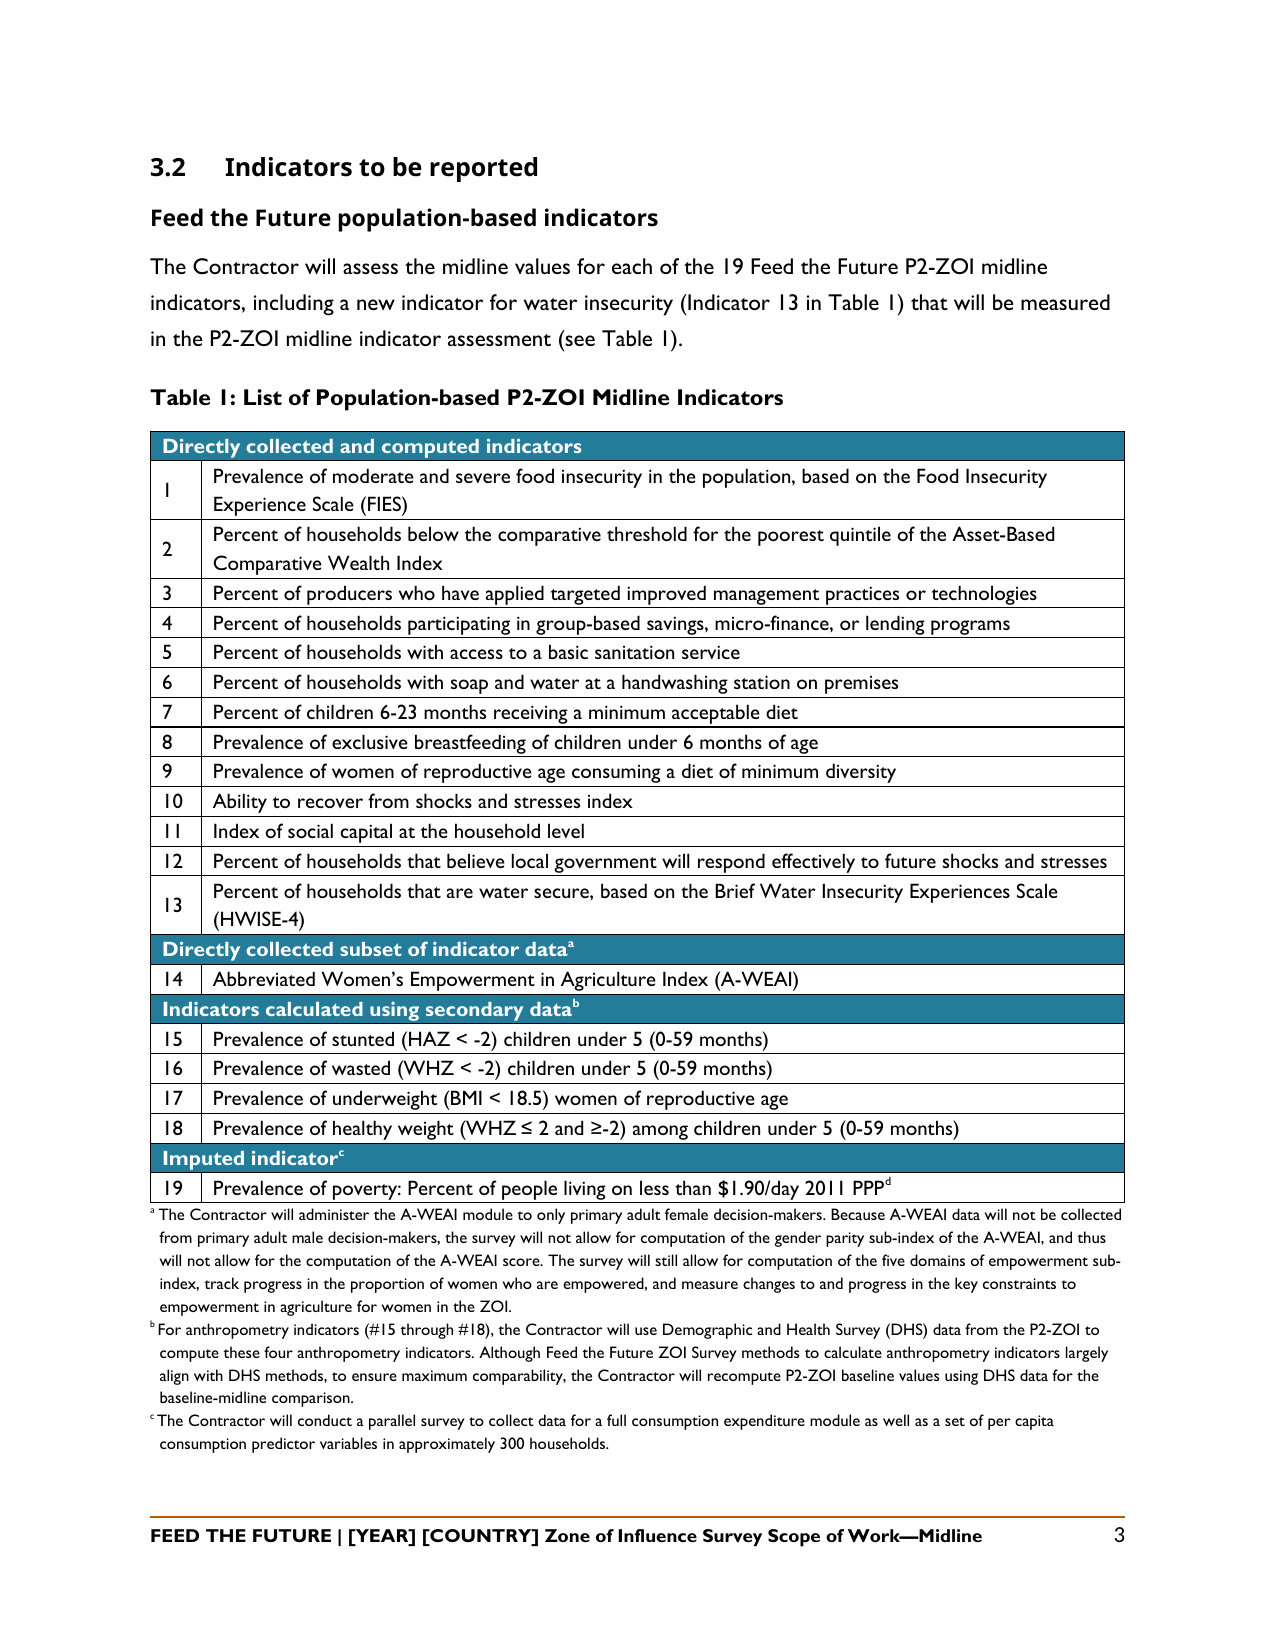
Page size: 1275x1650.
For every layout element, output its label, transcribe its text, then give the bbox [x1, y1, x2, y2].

table_cell Ability to recover from shocks and stresses index [202, 787, 1124, 816]
table_cell Prevalence of exclusive breastfeeding of children under 6 months of age [202, 728, 1124, 756]
table_cell 18 [151, 1114, 201, 1142]
table_cell Indicators calculated using secondary datab [151, 995, 1124, 1023]
table_cell 19 [151, 1173, 201, 1202]
table_cell 5 [151, 638, 201, 667]
table_cell Percent of households participating in group-based savings, micro-finance, or lending programs [202, 608, 1124, 637]
table_cell 15 [151, 1024, 201, 1053]
table_cell 8 [151, 728, 201, 756]
table_cell Index of social capital at the household level [202, 817, 1124, 846]
subtitle Feed the Future population-based indicators [150, 202, 1125, 233]
table_cell 17 [151, 1084, 201, 1113]
table_cell 11 [151, 817, 201, 846]
table_cell 14 [151, 965, 201, 993]
table_cell Percent of households below the comparative threshold for the poorest quintile of the Asset-Based Comparative Wealth Index [202, 520, 1124, 577]
text b For anthropometry indicators (#15 through #18), the Contractor will use Demographic and Health Survey (DHS) data from the P2-ZOI to compute these four anthropometry indicators. Although Feed the Future ZOI Survey methods to calculate anthropometry indicators largely align with DHS methods, to ensure maximum comparability, the Contractor will recompute P2-ZOI baseline values using DHS data for the baseline-midline comparison. [150, 1318, 1125, 1409]
table_cell 12 [151, 847, 201, 875]
table_cell 1 [151, 461, 201, 519]
table_cell Prevalence of wasted (WHZ < -2) children under 5 (0-59 months) [202, 1054, 1124, 1083]
table_header Directly collected and computed indicators [151, 432, 1124, 460]
table_cell 16 [151, 1054, 201, 1083]
table_cell Percent of households that believe local government will respond effectively to future shocks and stresses [202, 847, 1124, 875]
table_cell Percent of children 6-23 months receiving a minimum acceptable diet [202, 698, 1124, 726]
table_cell Prevalence of poverty: Percent of people living on less than $1.90/day 2011 PPPd [202, 1173, 1124, 1202]
table_cell 13 [151, 876, 201, 934]
table_cell 4 [151, 608, 201, 637]
table_cell Percent of households that are water secure, based on the Brief Water Insecurity Experiences Scale (HWISE-4) [202, 876, 1124, 934]
table_cell Percent of households with soap and water at a handwashing station on premises [202, 668, 1124, 697]
table_cell 10 [151, 787, 201, 816]
table_cell Directly collected subset of indicator dataa [151, 935, 1124, 964]
table_cell Percent of producers who have applied targeted improved management practices or technologies [202, 579, 1124, 607]
text Table 1: List of Population-based P2-ZOI Midline Indicators [150, 382, 1125, 413]
table_cell Prevalence of stunted (HAZ < -2) children under 5 (0-59 months) [202, 1024, 1124, 1053]
table_cell 7 [151, 698, 201, 726]
table_cell 2 [151, 520, 201, 577]
table_cell 3 [151, 579, 201, 607]
text The Contractor will assess the midline values for each of the 19 Feed the Future P2-ZOI midline indicators, including a new indicator for water insecurity (Indicator 13 in Table 1) that will be measured in the P2-ZOI midline indicator assessment (see Table 1). [150, 250, 1125, 354]
table_cell Prevalence of women of reproductive age consuming a diet of minimum diversity [202, 757, 1124, 786]
text a The Contractor will administer the A-WEAI module to only primary adult female decision-makers. Because A-WEAI data will not be collected from primary adult male decision-makers, the survey will not allow for computation of the gender parity sub-index of the A-WEAI, and thus will not allow for the computation of the A-WEAI score. The survey will still allow for computation of the five domains of empowerment sub-index, track progress in the proportion of women who are empowered, and measure changes to and progress in the key constraints to empowerment in agriculture for women in the ZOI. [150, 1203, 1125, 1318]
table_cell Percent of households with access to a basic sanitation service [202, 638, 1124, 667]
table_cell Imputed indicatorc [151, 1144, 1124, 1172]
table_cell Prevalence of moderate and severe food insecurity in the population, based on the Food Insecurity Experience Scale (FIES) [202, 461, 1124, 519]
table_cell Prevalence of healthy weight (WHZ ≤ 2 and ≥-2) among children under 5 (0-59 months) [202, 1114, 1124, 1142]
table_cell 6 [151, 668, 201, 697]
text c The Contractor will conduct a parallel survey to collect data for a full consumption expenditure module as well as a set of per capita consumption predictor variables in approximately 300 households. [150, 1409, 1125, 1455]
table_cell Abbreviated Women’s Empowerment in Agriculture Index (A-WEAI) [202, 965, 1124, 993]
table_cell 9 [151, 757, 201, 786]
subtitle 3.2 Indicators to be reported [150, 150, 1125, 184]
table_cell Prevalence of underweight (BMI < 18.5) women of reproductive age [202, 1084, 1124, 1113]
